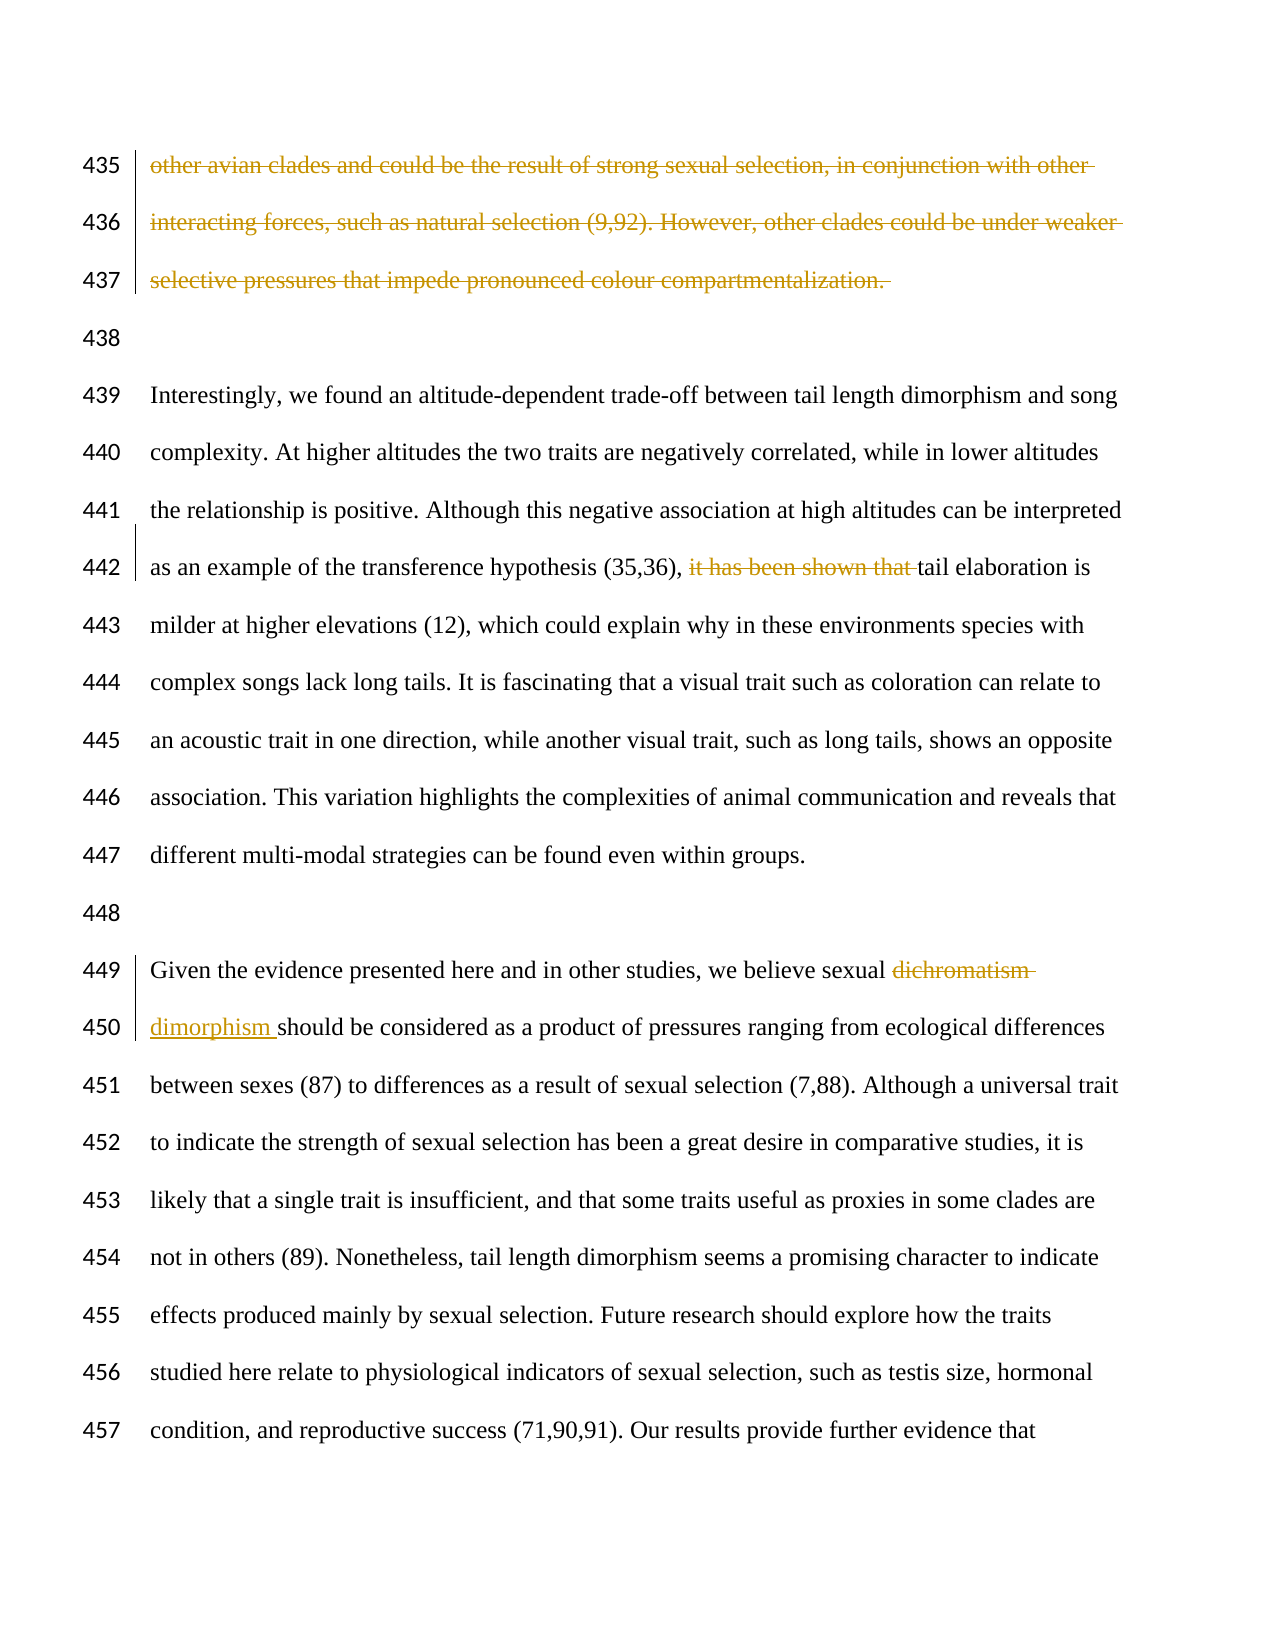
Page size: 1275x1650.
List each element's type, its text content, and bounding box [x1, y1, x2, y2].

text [150, 955, 1125, 1444]
text Interestingly, we found an altitude-dependent trade-off between tail length dimorphism and song complexity. At higher altitudes the two traits are negatively correlated, while in lower altitudes the relationship is positive. Although this negative association at high altitudes can be interpreted as an example of the transference hypothesis (35,36), tail elaboration is milder at higher elevations (12), which could explain why in these environments species with complex songs lack long tails. It is fascinating that a visual trait such as coloration can relate to an acoustic trait in one direction, while another visual trait, such as long tails, shows an opposite association. This variation highlights the complexities of animal communication and reveals that different multi-modal strategies can be found even within groups. [150, 380, 1125, 869]
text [150, 150, 1125, 294]
